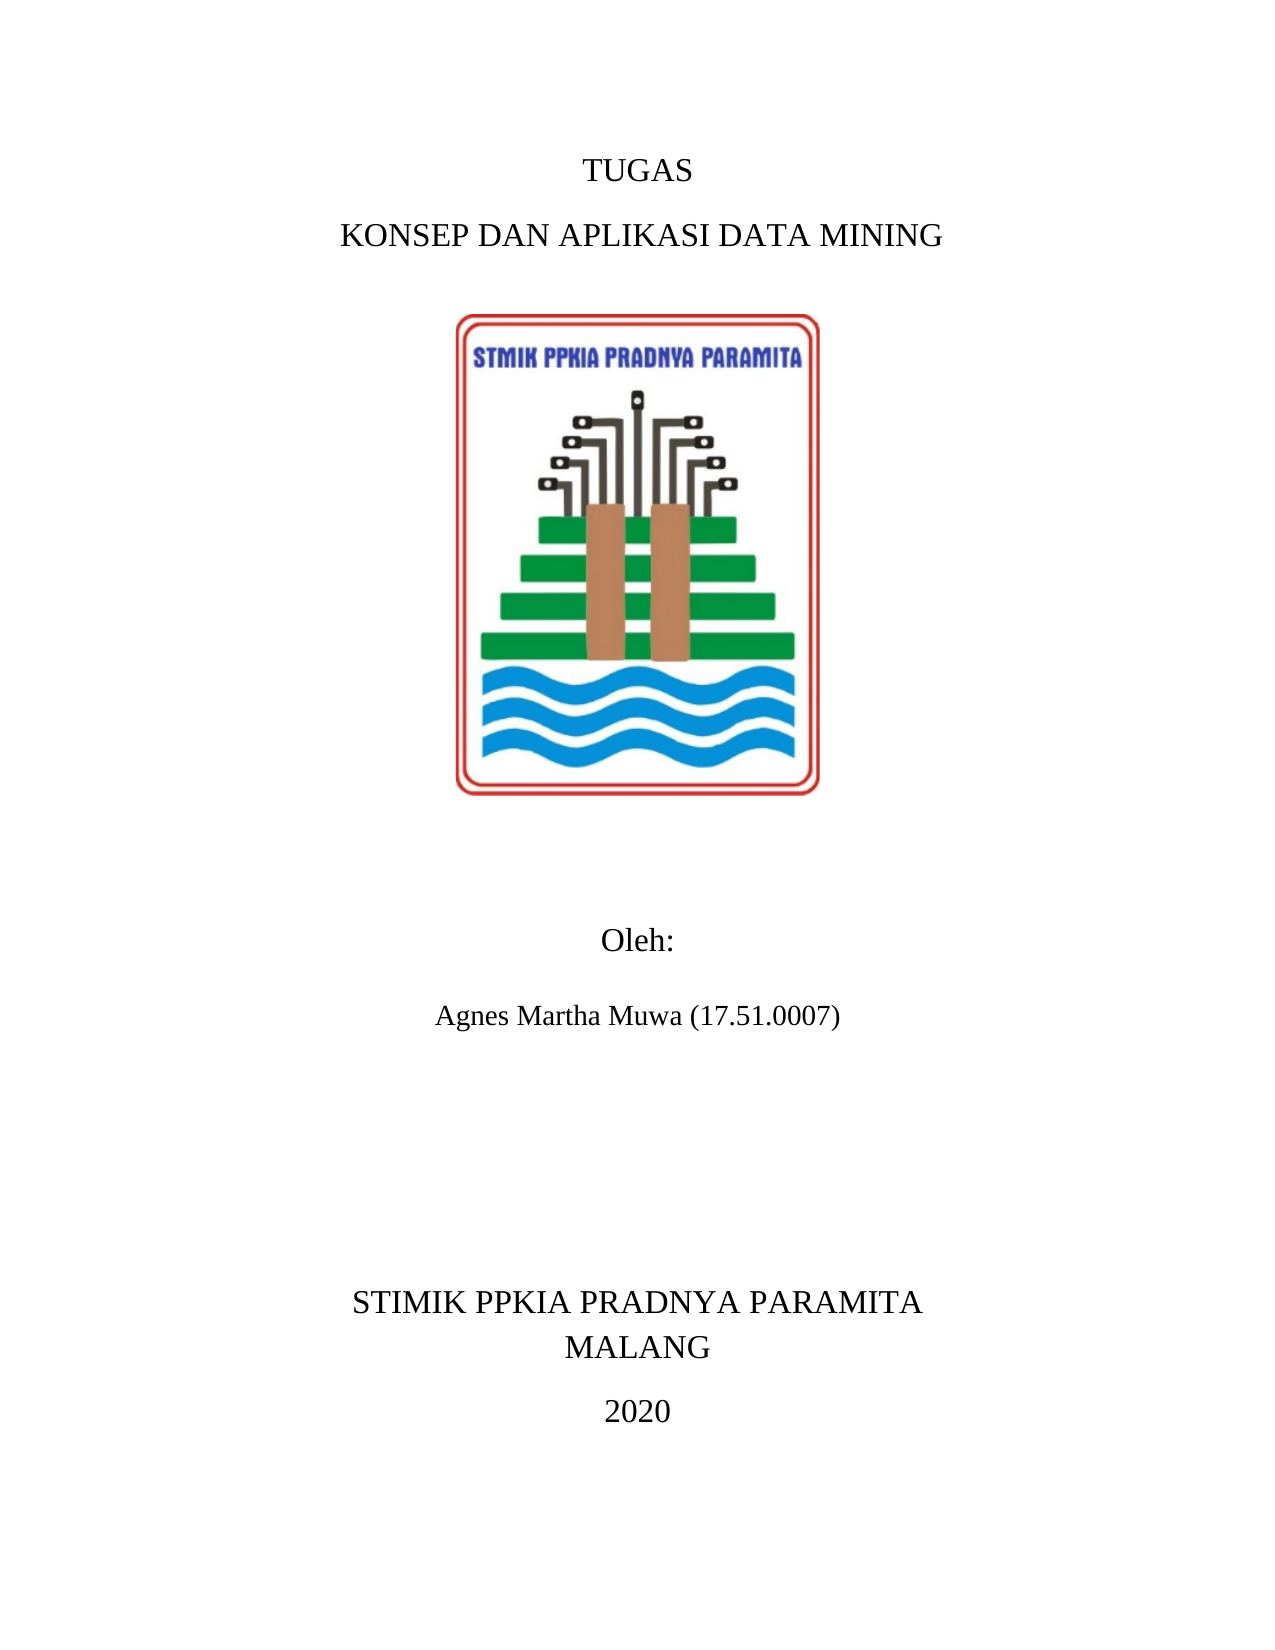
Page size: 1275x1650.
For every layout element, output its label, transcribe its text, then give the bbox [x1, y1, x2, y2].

picture [455, 314, 820, 796]
text Agnes Martha Muwa (17.51.0007) [150, 998, 1125, 1032]
text 2020 [150, 1392, 1125, 1430]
text TUGAS [150, 150, 1125, 188]
text Oleh: [150, 920, 1125, 958]
text STIMIK PPKIA PRADNYA PARAMITA MALANG [150, 1283, 1125, 1365]
text KONSEP DAN APLIKASI DATA MINING [150, 215, 1125, 253]
